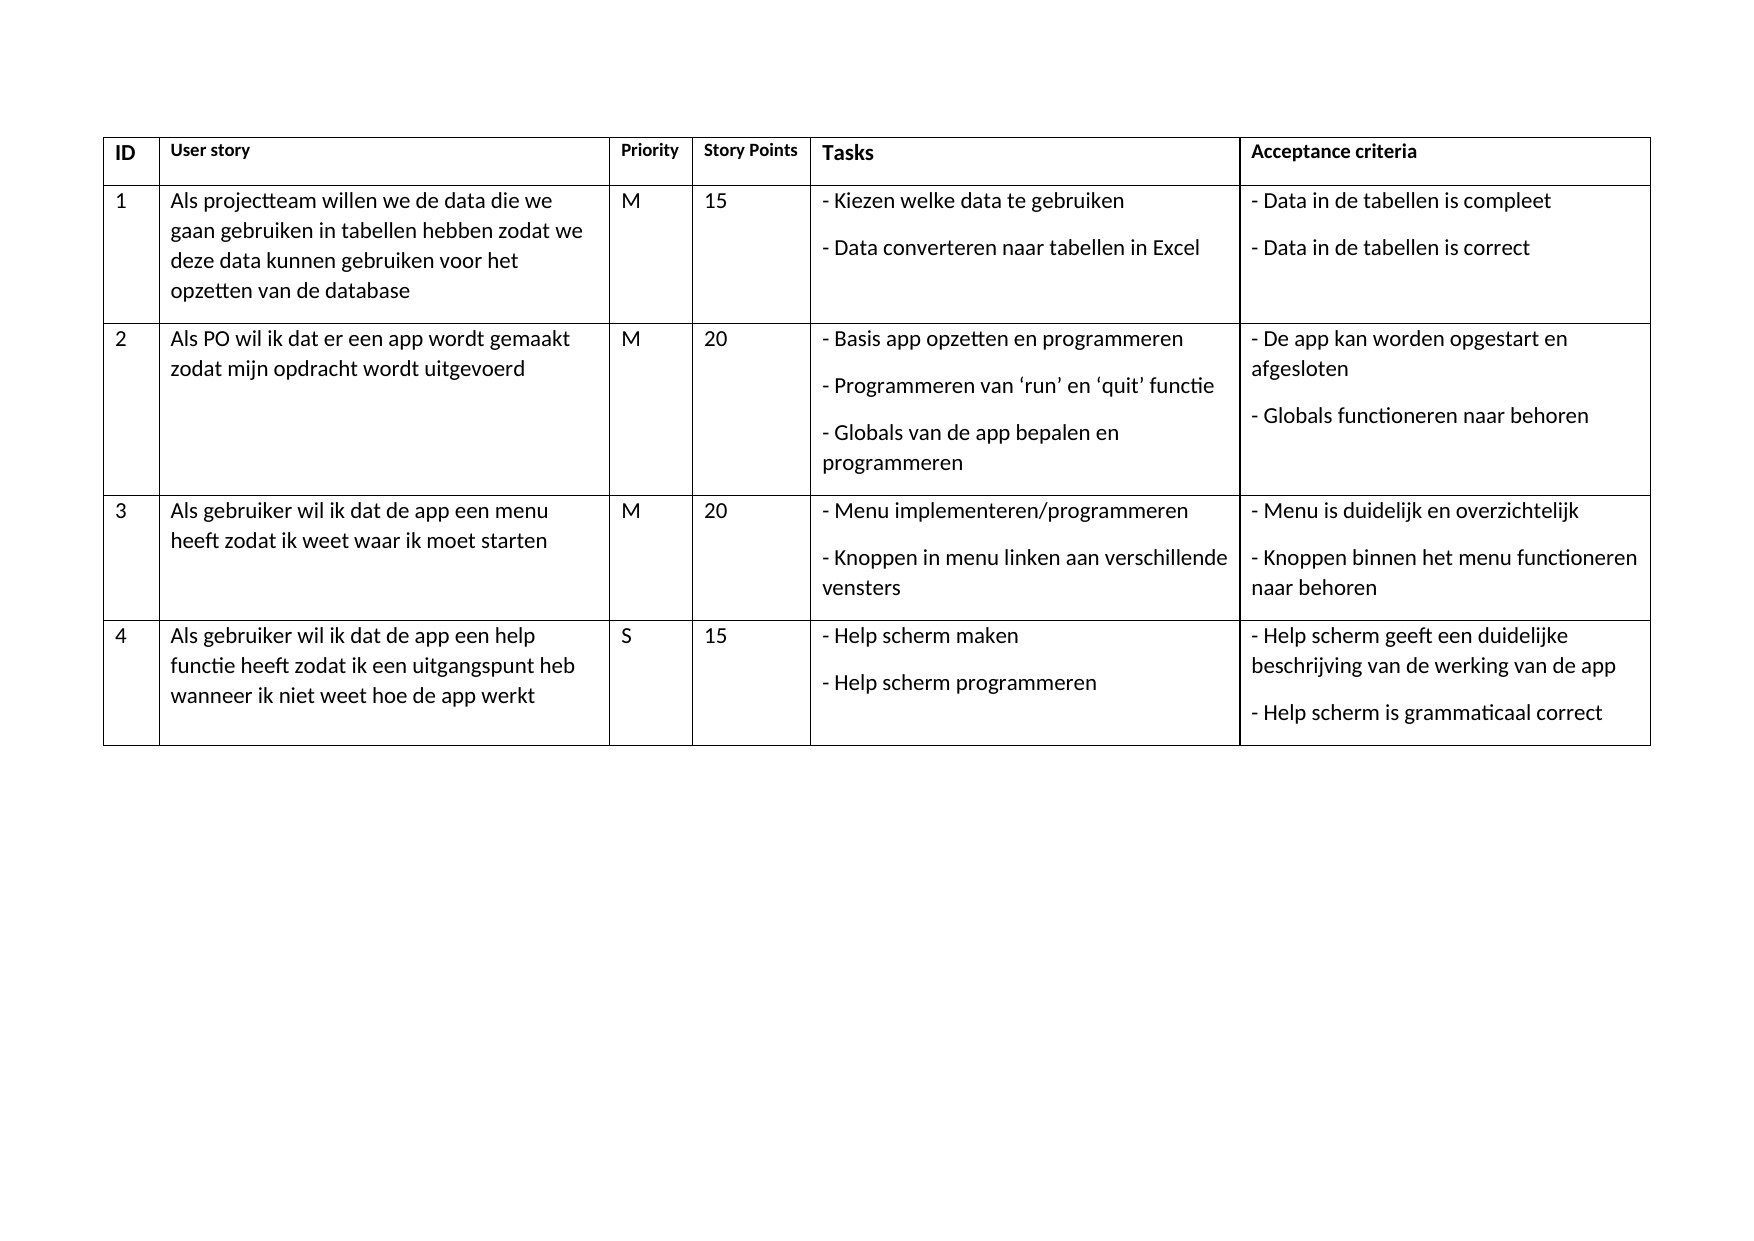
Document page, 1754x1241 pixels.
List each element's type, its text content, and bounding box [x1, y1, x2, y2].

table_cell Als PO wil ik dat er een app wordt gemaakt zodat mijn opdracht wordt uitgevoerd [160, 324, 609, 495]
table_header Priority [610, 138, 692, 185]
table_cell - Menu is duidelijk en overzichtelijk - Knoppen binnen het menu functioneren naar behoren [1241, 496, 1650, 620]
table_cell - Kiezen welke data te gebruiken - Data converteren naar tabellen in Excel [811, 186, 1239, 323]
table_cell - Basis app opzetten en programmeren - Programmeren van ‘run’ en ‘quit’ functie - Globals van de app bepalen en programmeren [811, 324, 1239, 495]
table_cell - Help scherm maken - Help scherm programmeren [811, 621, 1239, 745]
table_cell Als gebruiker wil ik dat de app een help functie heeft zodat ik een uitgangspunt heb wanneer ik niet weet hoe de app werkt [160, 621, 609, 745]
table_cell 20 [693, 324, 810, 495]
table_cell M [610, 324, 692, 495]
table_cell S [610, 621, 692, 745]
table_header Story Points [693, 138, 810, 185]
table_cell 1 [104, 186, 159, 323]
table_cell 3 [104, 496, 159, 620]
table_cell M [610, 186, 692, 323]
table_cell M [610, 496, 692, 620]
table_cell - Data in de tabellen is compleet - Data in de tabellen is correct [1241, 186, 1650, 323]
table_cell 4 [104, 621, 159, 745]
table_cell - De app kan worden opgestart en afgesloten - Globals functioneren naar behoren [1241, 324, 1650, 495]
table_cell Als projectteam willen we de data die we gaan gebruiken in tabellen hebben zodat we deze data kunnen gebruiken voor het opzetten van de database [160, 186, 609, 323]
table_cell - Help scherm geeft een duidelijke beschrijving van de werking van de app - Help scherm is grammaticaal correct [1241, 621, 1650, 745]
table_header Tasks [811, 138, 1239, 185]
table_cell 20 [693, 496, 810, 620]
table_cell - Menu implementeren/programmeren - Knoppen in menu linken aan verschillende vensters [811, 496, 1239, 620]
table_cell 2 [104, 324, 159, 495]
table_header Acceptance criteria [1241, 138, 1650, 185]
table_header User story [160, 138, 609, 185]
table_cell 15 [693, 186, 810, 323]
table_header ID [104, 138, 159, 185]
table_cell Als gebruiker wil ik dat de app een menu heeft zodat ik weet waar ik moet starten [160, 496, 609, 620]
table_cell 15 [693, 621, 810, 745]
